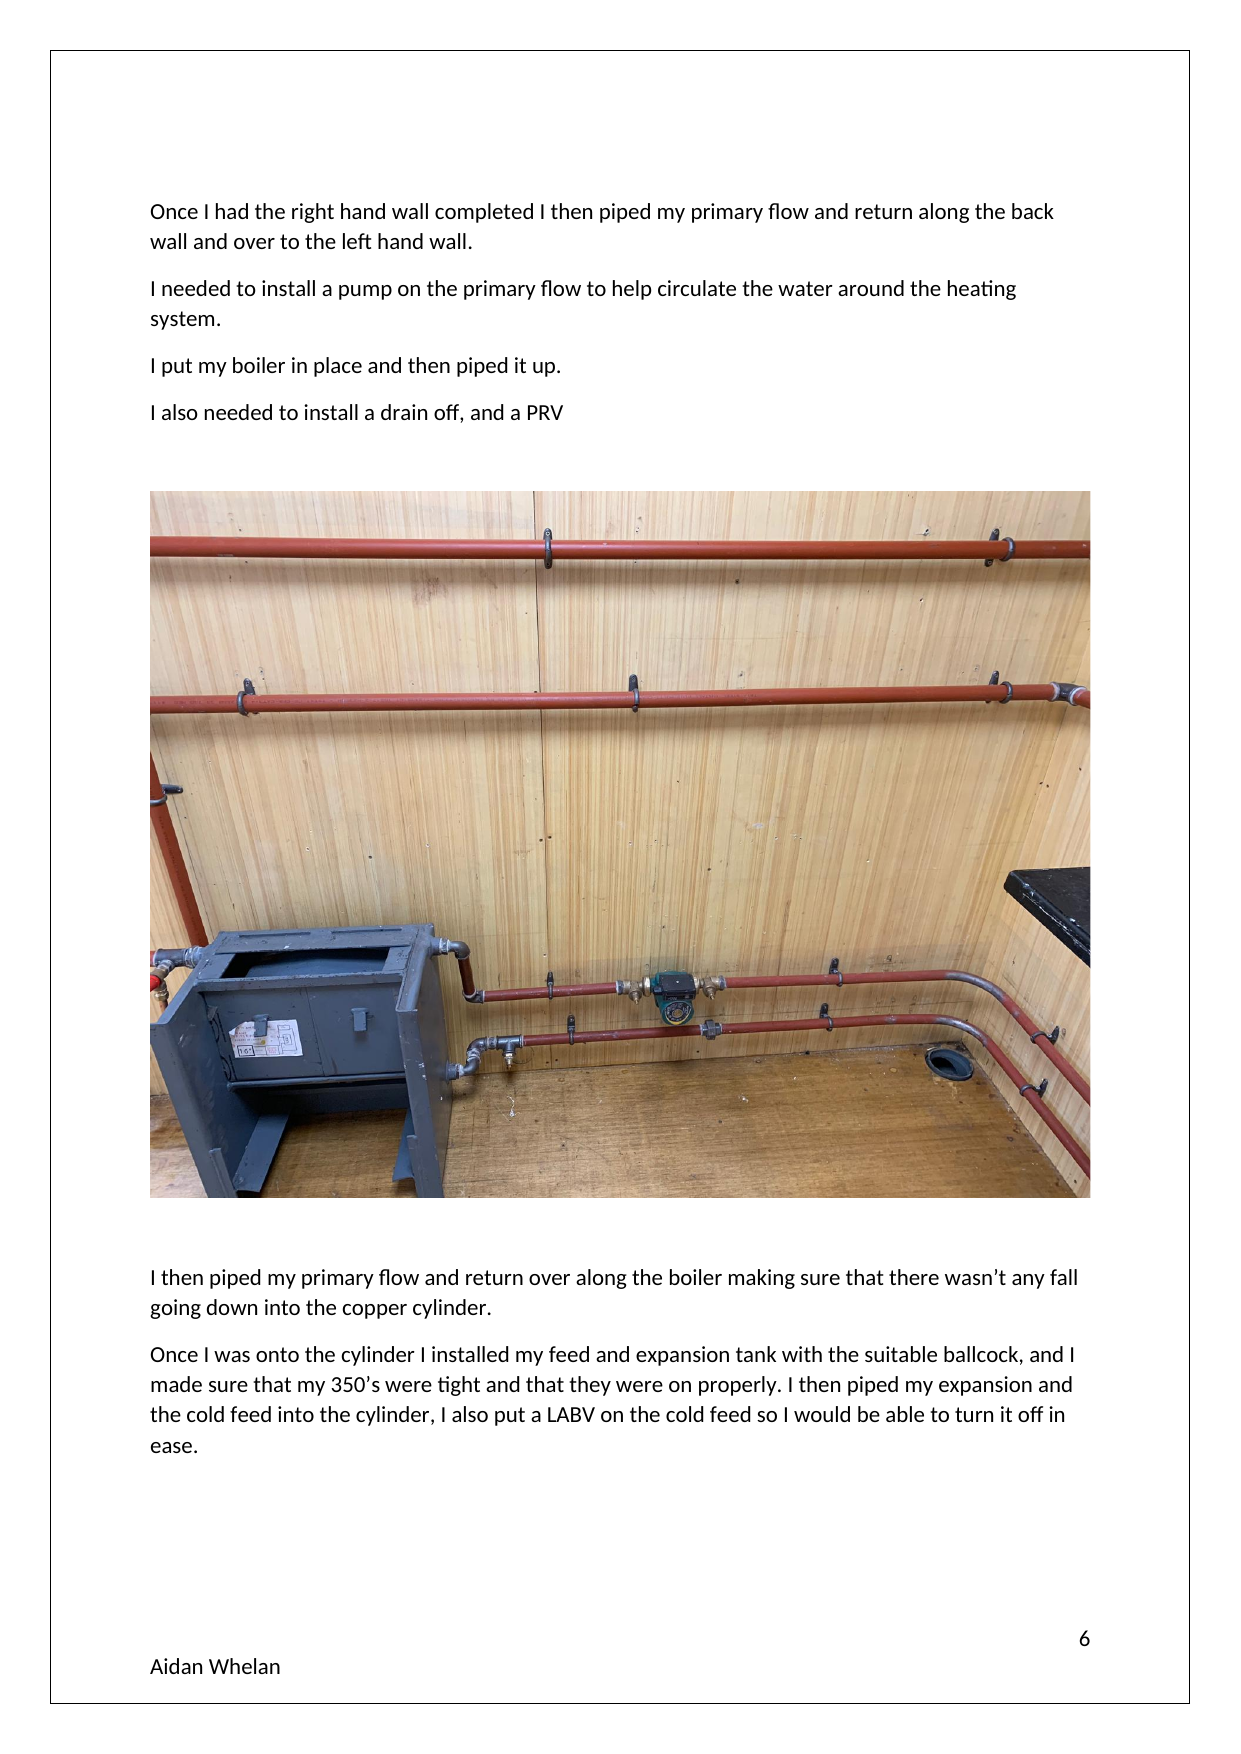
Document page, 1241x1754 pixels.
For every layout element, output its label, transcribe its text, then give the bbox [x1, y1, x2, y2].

text I also needed to install a drain off, and a PRV [150, 398, 1090, 426]
text I needed to install a pump on the primary flow to help circulate the water around the heating system. [150, 274, 1090, 332]
text Once I was onto the cylinder I installed my feed and expansion tank with the suitable ballcock, and I made sure that my 350’s were tight and that they were on properly. I then piped my expansion and the cold feed into the cylinder, I also put a LABV on the cold feed so I would be able to turn it off in ease. [150, 1340, 1090, 1459]
text I then piped my primary flow and return over along the boiler making sure that there wasn’t any fall going down into the copper cylinder. [150, 1263, 1090, 1321]
text I put my boiler in place and then piped it up. [150, 351, 1090, 379]
text Once I had the right hand wall completed I then piped my primary flow and return along the back wall and over to the left hand wall. [150, 197, 1090, 255]
picture [150, 491, 1091, 1198]
